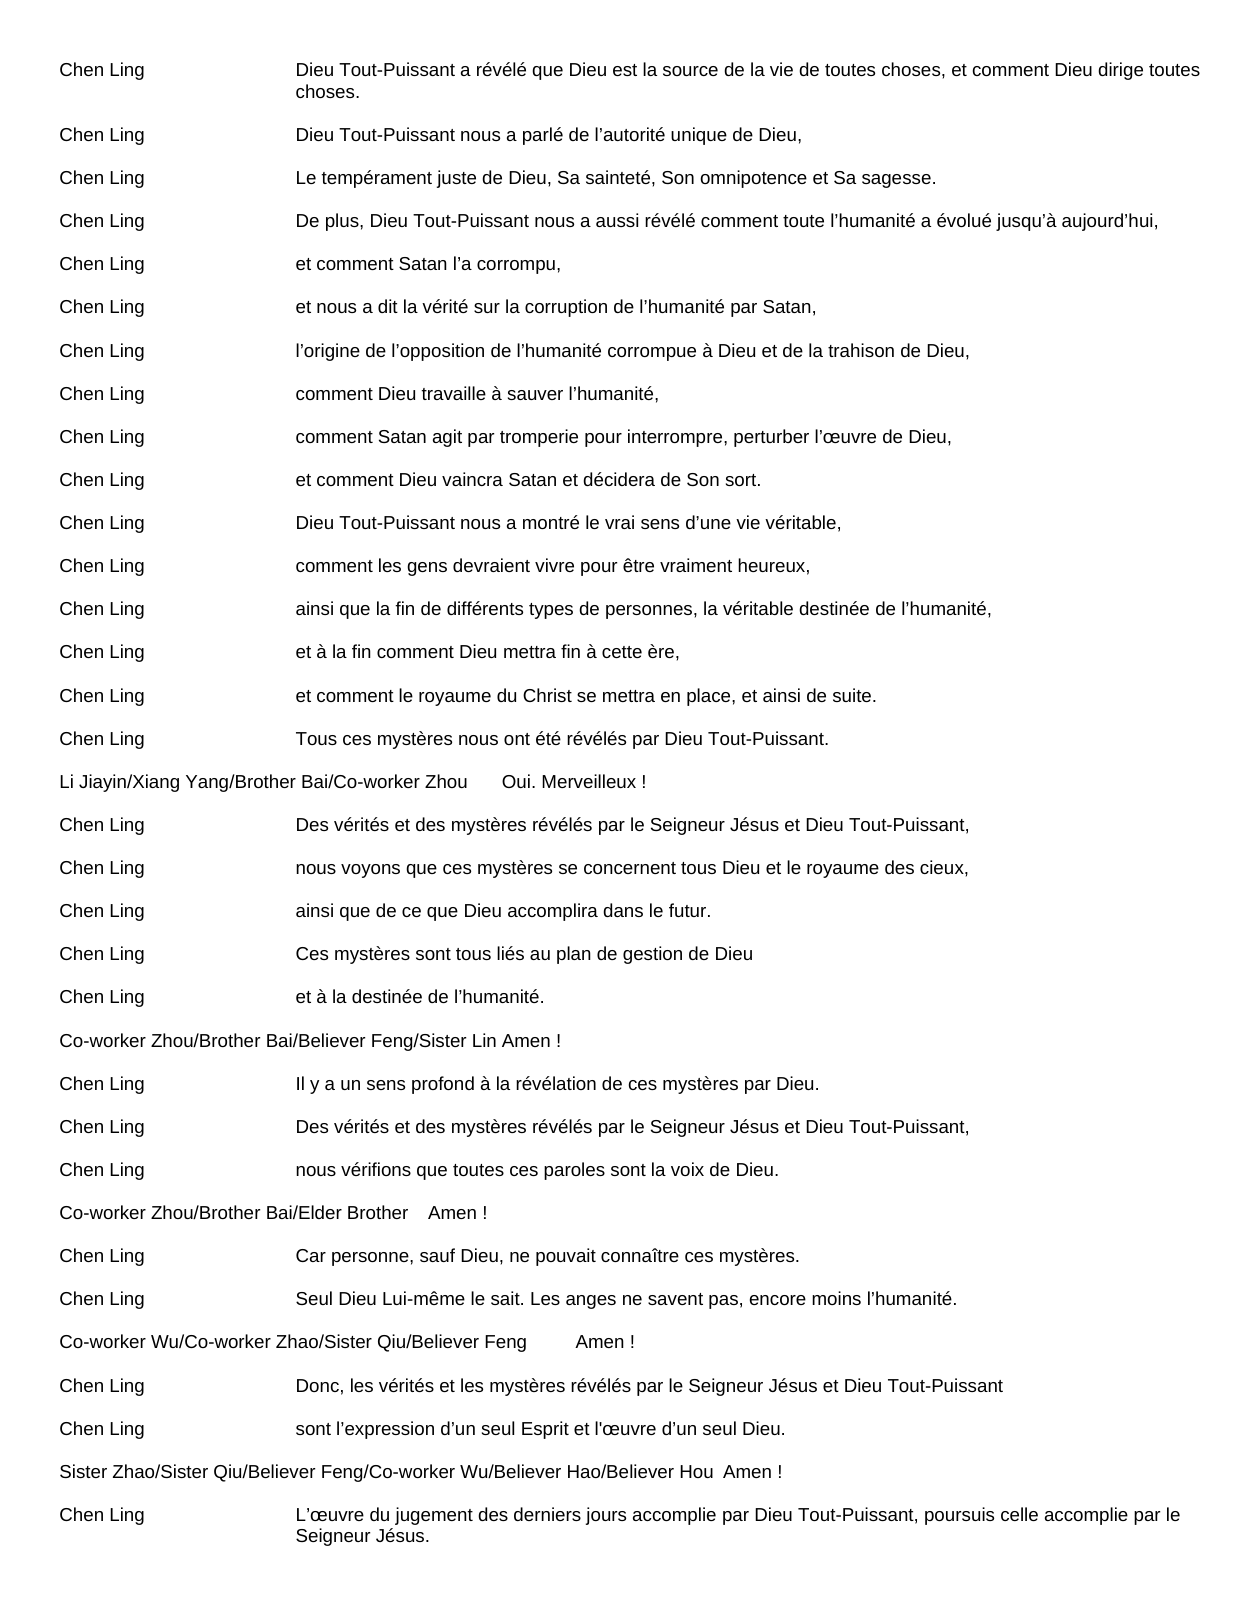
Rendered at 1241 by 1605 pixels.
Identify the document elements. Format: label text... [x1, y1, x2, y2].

text Chen Ling L’œuvre du jugement des derniers jours accomplie par Dieu Tout-Puissant, poursuis celle accomplie par le Seigneur Jésus. [59, 1504, 1226, 1547]
text Chen Ling et nous a dit la vérité sur la corruption de l’humanité par Satan, [59, 296, 1226, 318]
text Chen Ling et comment Dieu vaincra Satan et décidera de Son sort. [59, 469, 1226, 490]
text Chen Ling l’origine de l’opposition de l’humanité corrompue à Dieu et de la trahison de Dieu, [59, 339, 1226, 361]
text Chen Ling Des vérités et des mystères révélés par le Seigneur Jésus et Dieu Tout-Puissant, [59, 814, 1226, 835]
text Chen Ling ainsi que de ce que Dieu accomplira dans le futur. [59, 900, 1226, 922]
text Chen Ling Dieu Tout-Puissant nous a montré le vrai sens d’une vie véritable, [59, 512, 1226, 533]
text Chen Ling Dieu Tout-Puissant nous a parlé de l’autorité unique de Dieu, [59, 124, 1226, 145]
text Chen Ling Ces mystères sont tous liés au plan de gestion de Dieu [59, 943, 1226, 965]
text Co-worker Zhou/Brother Bai/Believer Feng/Sister Lin Amen ! [59, 1029, 1226, 1051]
text Co-worker Wu/Co-worker Zhao/Sister Qiu/Believer Feng Amen ! [59, 1331, 1226, 1353]
text Chen Ling De plus, Dieu Tout-Puissant nous a aussi révélé comment toute l’humanité a évolué jusqu’à aujourd’hui, [59, 210, 1226, 232]
text Chen Ling Dieu Tout-Puissant a révélé que Dieu est la source de la vie de toutes choses, et comment Dieu dirige toutes choses. [59, 59, 1226, 102]
text Chen Ling Car personne, sauf Dieu, ne pouvait connaître ces mystères. [59, 1245, 1226, 1267]
text Chen Ling nous voyons que ces mystères se concernent tous Dieu et le royaume des cieux, [59, 857, 1226, 878]
text Chen Ling comment Satan agit par tromperie pour interrompre, perturber l’œuvre de Dieu, [59, 426, 1226, 447]
text Chen Ling Seul Dieu Lui-même le sait. Les anges ne savent pas, encore moins l’humanité. [59, 1288, 1226, 1310]
text Chen Ling Le tempérament juste de Dieu, Sa sainteté, Son omnipotence et Sa sagesse. [59, 167, 1226, 188]
text Co-worker Zhou/Brother Bai/Elder Brother Amen ! [59, 1202, 1226, 1223]
text Chen Ling comment les gens devraient vivre pour être vraiment heureux, [59, 555, 1226, 577]
text Chen Ling nous vérifions que toutes ces paroles sont la voix de Dieu. [59, 1159, 1226, 1180]
text Chen Ling et à la fin comment Dieu mettra fin à cette ère, [59, 641, 1226, 663]
text Chen Ling et comment le royaume du Christ se mettra en place, et ainsi de suite. [59, 684, 1226, 706]
text Chen Ling Il y a un sens profond à la révélation de ces mystères par Dieu. [59, 1072, 1226, 1094]
text Sister Zhao/Sister Qiu/Believer Feng/Co-worker Wu/Believer Hao/Believer Hou Amen ! [59, 1461, 1226, 1482]
text Chen Ling comment Dieu travaille à sauver l’humanité, [59, 382, 1226, 404]
text Chen Ling Des vérités et des mystères révélés par le Seigneur Jésus et Dieu Tout-Puissant, [59, 1116, 1226, 1137]
text Chen Ling Tous ces mystères nous ont été révélés par Dieu Tout-Puissant. [59, 727, 1226, 749]
text Chen Ling et à la destinée de l’humanité. [59, 986, 1226, 1008]
text Li Jiayin/Xiang Yang/Brother Bai/Co-worker Zhou Oui. Merveilleux ! [59, 771, 1226, 792]
text Chen Ling sont l’expression d’un seul Esprit et l'œuvre d’un seul Dieu. [59, 1417, 1226, 1439]
text Chen Ling et comment Satan l’a corrompu, [59, 253, 1226, 275]
text Chen Ling ainsi que la fin de différents types de personnes, la véritable destinée de l’humanité, [59, 598, 1226, 620]
text Chen Ling Donc, les vérités et les mystères révélés par le Seigneur Jésus et Dieu Tout-Puissant [59, 1374, 1226, 1396]
